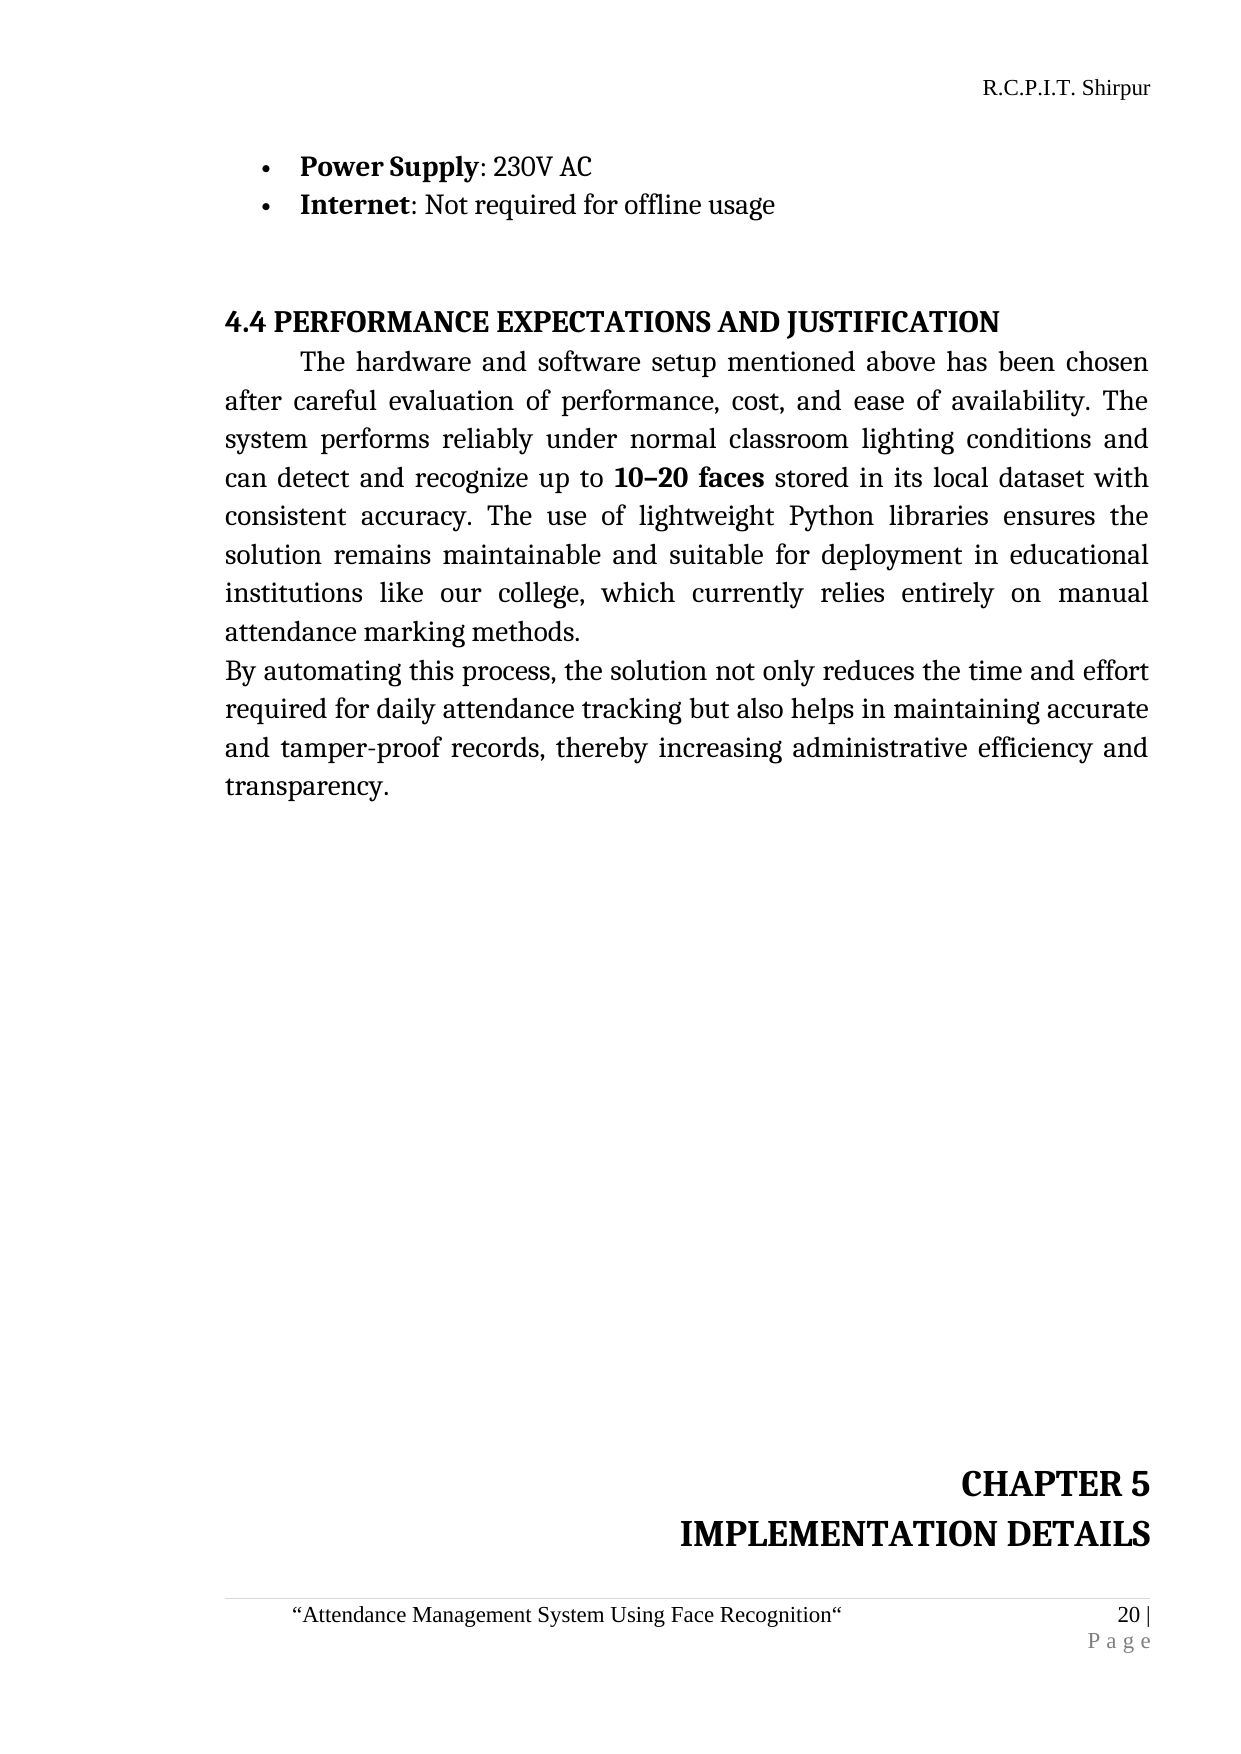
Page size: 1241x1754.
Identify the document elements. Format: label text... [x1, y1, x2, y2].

text IMPLEMENTATION DETAILS [225, 1513, 1150, 1556]
text By automating this process, the solution not only reduces the time and effort required for daily attendance tracking but also helps in maintaining accurate and tamper-proof records, thereby increasing administrative efficiency and transparency. [225, 654, 1150, 803]
text The hardware and software setup mentioned above has been chosen after careful evaluation of performance, cost, and ease of availability. The system performs reliably under normal classroom lighting conditions and can detect and recognize up to 10–20 faces stored in its local dataset with consistent accuracy. The use of lightweight Python libraries ensures the solution remains maintainable and suitable for deployment in educational institutions like our college, which currently relies entirely on manual attendance marking methods. [225, 345, 1150, 649]
text 4.4 PERFORMANCE EXPECTATIONS AND JUSTIFICATION [225, 304, 1150, 340]
text CHAPTER 5 [225, 1463, 1150, 1506]
list Power Supply: 230V AC [262, 150, 1150, 183]
list Internet: Not required for offline usage [262, 188, 1150, 222]
